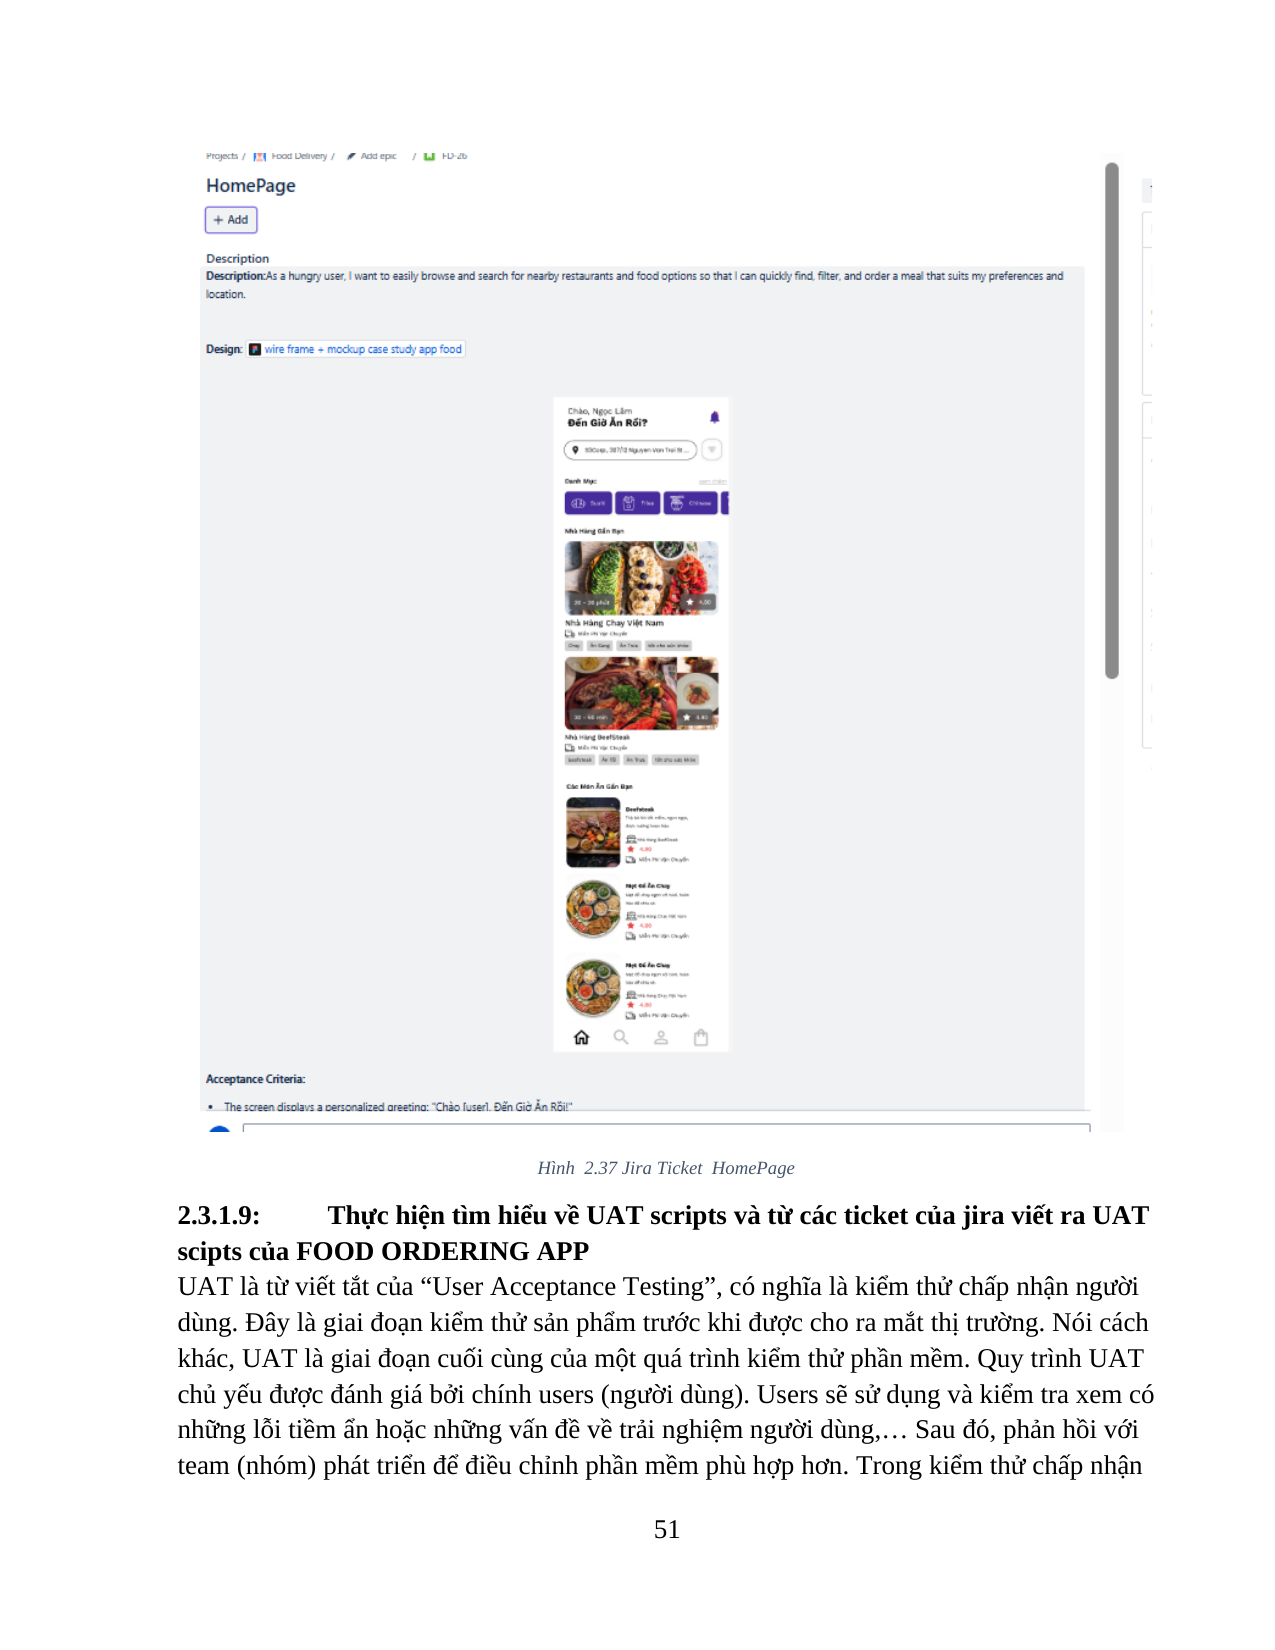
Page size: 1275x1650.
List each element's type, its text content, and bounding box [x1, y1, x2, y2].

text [177, 1271, 1157, 1480]
picture [177, 153, 1153, 1132]
subtitle Thực hiện tìm hiểu về UAT scripts và từ các ticket của jira viết ra UAT scipts của FOOD ORDERING APP [177, 1199, 1157, 1266]
